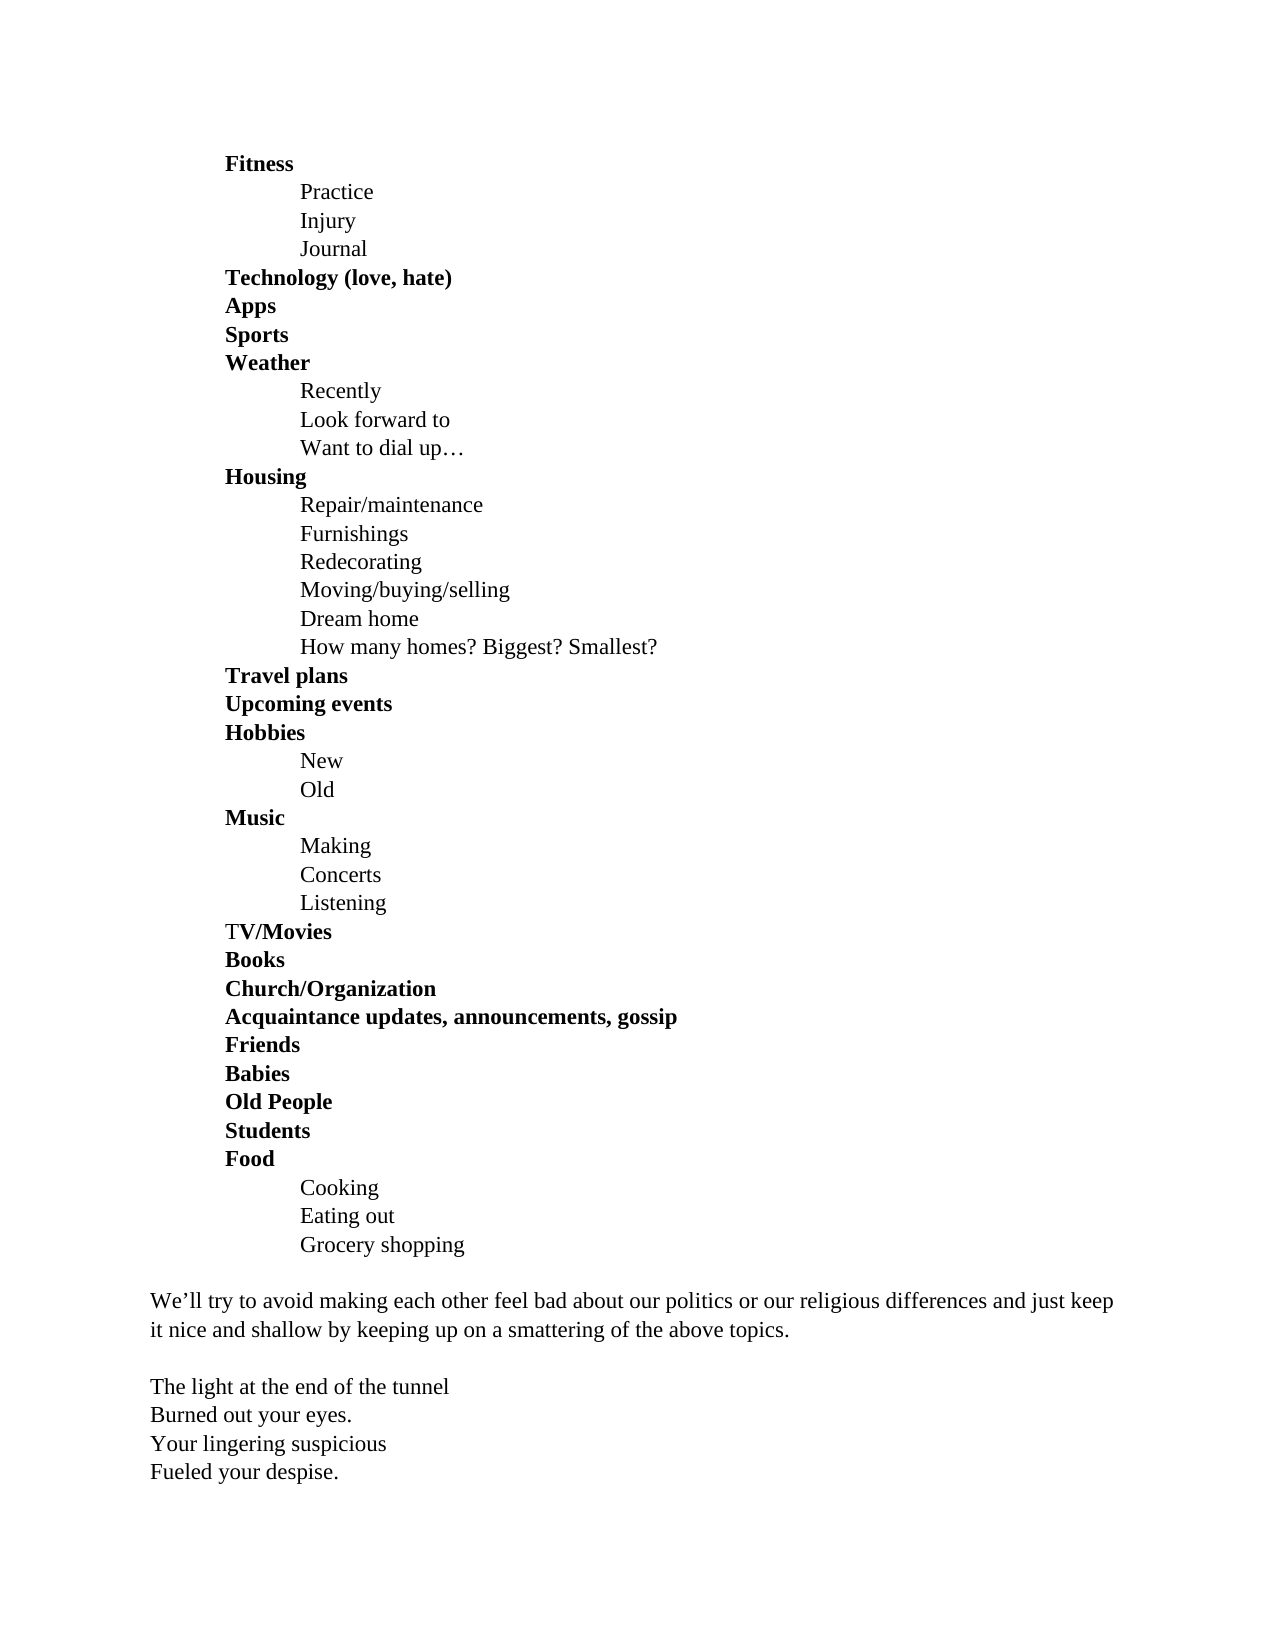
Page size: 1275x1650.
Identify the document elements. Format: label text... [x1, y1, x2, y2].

text Cooking [150, 1174, 1125, 1200]
text Friends [150, 1032, 1125, 1058]
text Old People [150, 1088, 1125, 1115]
text Fitness [150, 150, 1125, 176]
text Journal [150, 235, 1125, 262]
text Redecorating [150, 548, 1125, 574]
text Burned out your eyes. [150, 1401, 1125, 1428]
text Sports [150, 321, 1125, 347]
text Furnishings [150, 520, 1125, 546]
text Want to dial up… [150, 434, 1125, 461]
text Repair/maintenance [150, 491, 1125, 518]
text Grocery shopping [150, 1231, 1125, 1257]
text Housing [150, 463, 1125, 489]
text Acquaintance updates, announcements, gossip [150, 1003, 1125, 1029]
text Listening [150, 889, 1125, 916]
text Look forward to [150, 406, 1125, 432]
text Church/Organization [150, 975, 1125, 1001]
text Food [150, 1145, 1125, 1172]
text Weather [150, 349, 1125, 375]
text Hobbies [150, 719, 1125, 745]
text TV/Movies [150, 918, 1125, 944]
text Eating out [150, 1202, 1125, 1228]
text Your lingering suspicious [150, 1430, 1125, 1456]
text Upcoming events [150, 690, 1125, 717]
text Technology (love, hate) [150, 264, 1125, 290]
text Apps [150, 292, 1125, 318]
text The light at the end of the tunnel [150, 1373, 1125, 1399]
text Practice [150, 178, 1125, 205]
text Babies [150, 1060, 1125, 1086]
text New [150, 747, 1125, 773]
text Injury [150, 207, 1125, 233]
text Travel plans [150, 662, 1125, 688]
text Fueled your despise. [150, 1458, 1125, 1484]
text Concerts [150, 861, 1125, 887]
text Moving/buying/selling [150, 577, 1125, 603]
text Dream home [150, 605, 1125, 631]
text How many homes? Biggest? Smallest? [150, 633, 1125, 660]
text Books [150, 946, 1125, 973]
text Recently [150, 377, 1125, 404]
text Students [150, 1117, 1125, 1143]
text Old [150, 776, 1125, 802]
text Making [150, 832, 1125, 859]
text Music [150, 804, 1125, 830]
